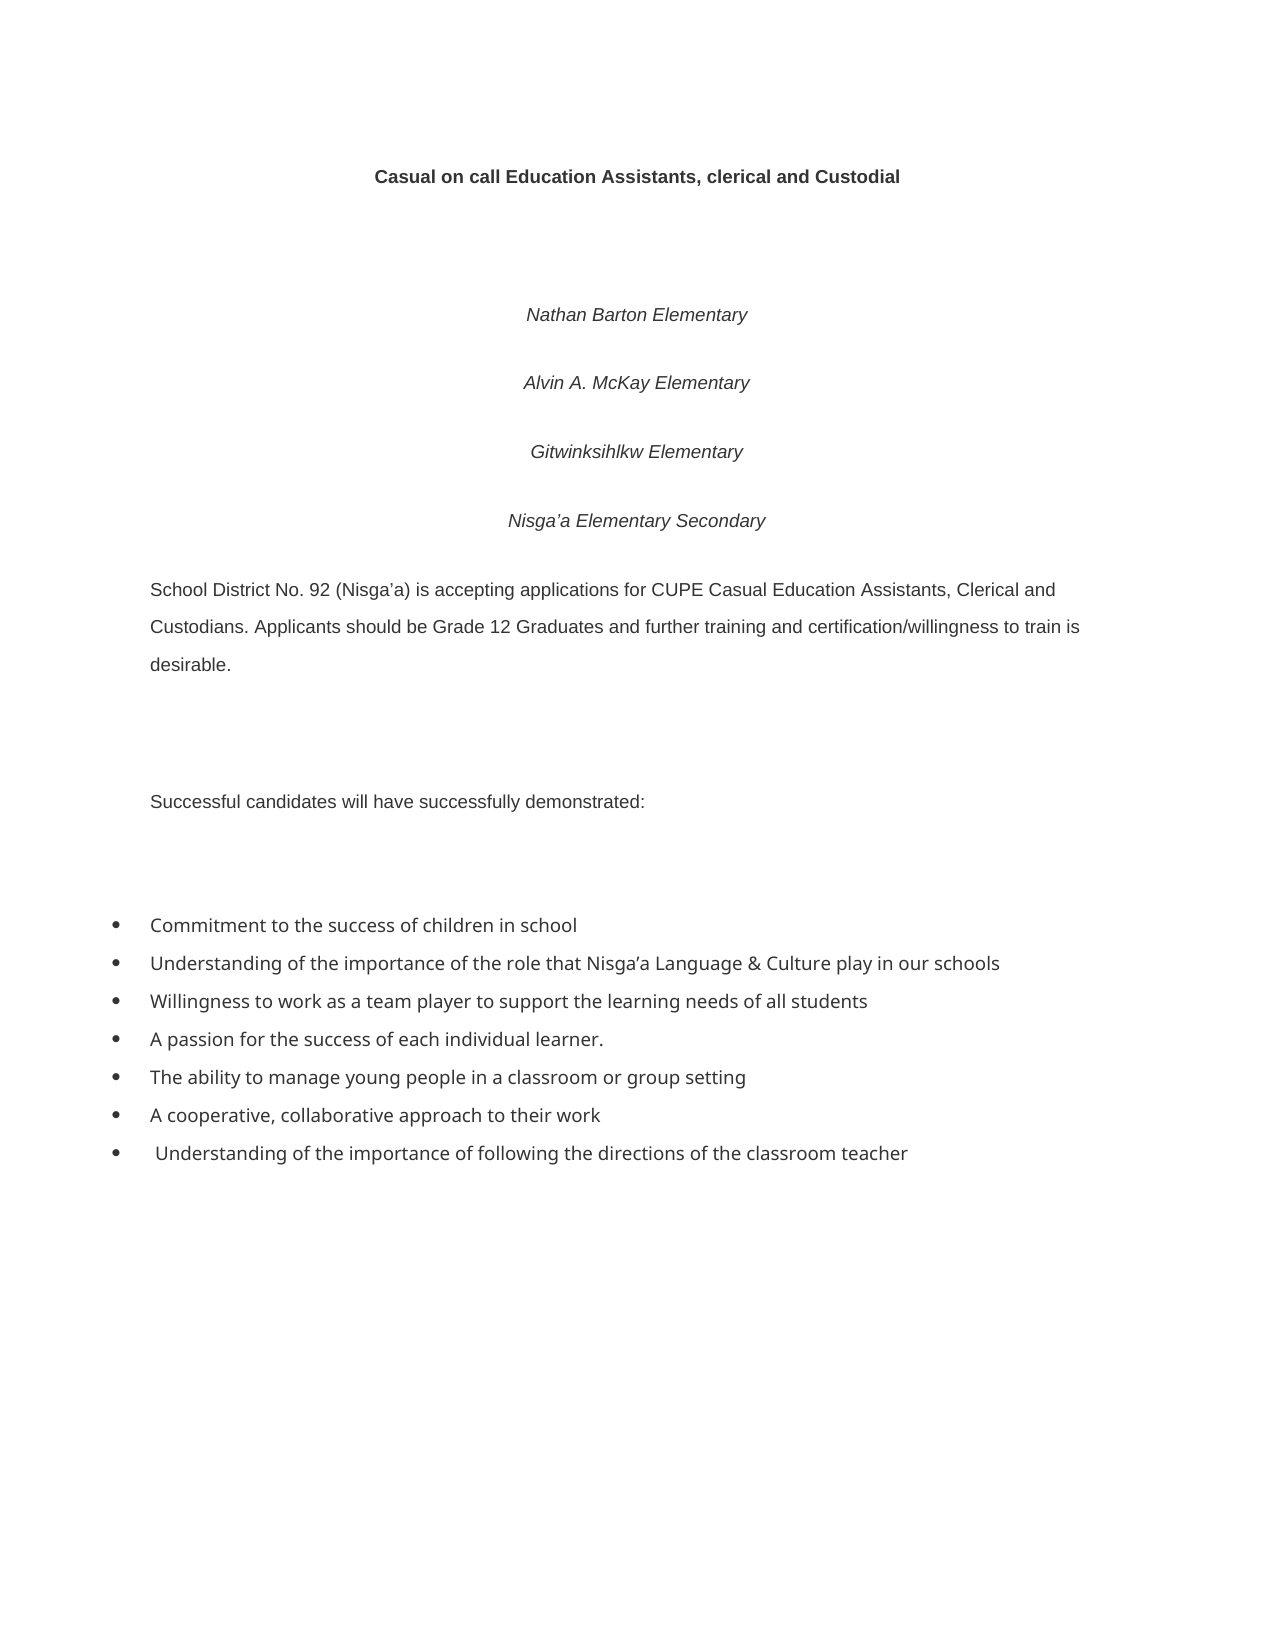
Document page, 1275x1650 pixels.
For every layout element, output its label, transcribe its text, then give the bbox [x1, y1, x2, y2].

list Understanding of the importance of following the directions of the classroom teacher [112, 1141, 1087, 1166]
list A passion for the success of each individual learner. [112, 1027, 1087, 1052]
list Willingness to work as a team player to support the learning needs of all students [112, 988, 1087, 1014]
text Nathan Barton Elementary [150, 287, 1125, 325]
list A cooperative, collaborative approach to their work [112, 1103, 1087, 1128]
text Casual on call Education Assistants, clerical and Custodial [150, 150, 1125, 187]
text Gitwinksihlkw Elementary [150, 425, 1125, 462]
text Alvin A. McKay Elementary [150, 356, 1125, 394]
text Successful candidates will have successfully demonstrated: [150, 775, 1125, 812]
list Commitment to the success of children in school [112, 912, 1087, 938]
list The ability to manage young people in a classroom or group setting [112, 1064, 1087, 1090]
text Nisga’a Elementary Secondary [150, 494, 1125, 531]
text School District No. 92 (Nisga’a) is accepting applications for CUPE Casual Education Assistants, Clerical and Custodians. Applicants should be Grade 12 Graduates and further training and certification/willingness to train is desirable. [150, 562, 1125, 675]
list Understanding of the importance of the role that Nisga’a Language & Culture play in our schools [112, 951, 1087, 976]
